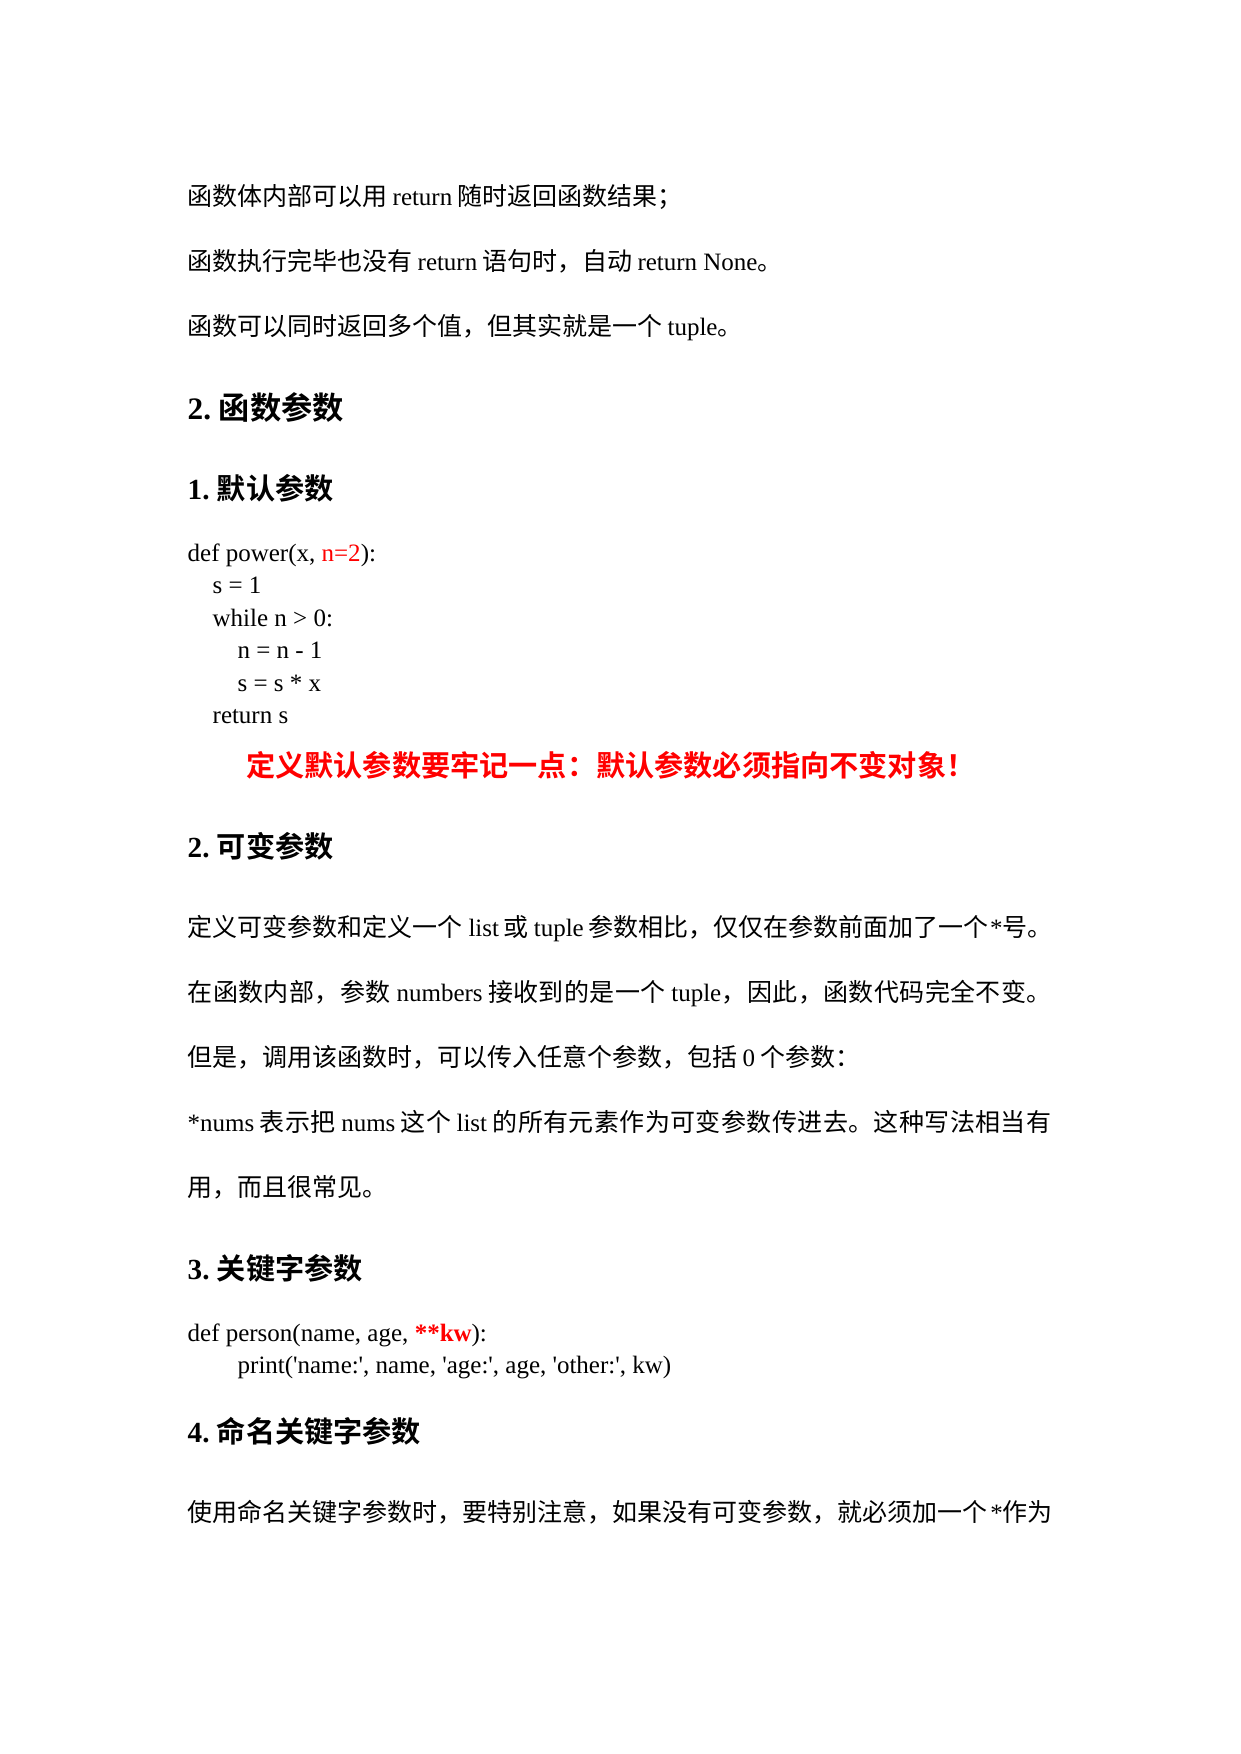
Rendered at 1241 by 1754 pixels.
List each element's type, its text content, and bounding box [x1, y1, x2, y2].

text 定义可变参数和定义一个list或tuple参数相比，仅仅在参数前面加了一个*号。在函数内部，参数numbers接收到的是一个tuple，因此，函数代码完全不变。但是，调用该函数时，可以传入任意个参数，包括0个参数： [187, 893, 1053, 1088]
text s = 1 [187, 568, 1053, 601]
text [187, 1478, 1053, 1543]
text *nums表示把nums这个list的所有元素作为可变参数传进去。这种写法相当有用，而且很常见。 [187, 1088, 1053, 1218]
text 函数体内部可以用return随时返回函数结果； [187, 162, 1053, 227]
text def power(x, n=2): [187, 536, 1053, 568]
text s = s * x [187, 666, 1053, 698]
text print('name:', name, 'age:', age, 'other:', kw) [187, 1348, 1053, 1381]
text while n > 0: [187, 601, 1053, 633]
list 定义默认参数要牢记一点：默认参数必须指向不变对象！ [187, 731, 1053, 796]
subtitle 4. 命名关键字参数 [187, 1397, 1053, 1462]
text def person(name, age, **kw): [187, 1316, 1053, 1348]
text 函数可以同时返回多个值，但其实就是一个tuple。 [187, 292, 1053, 357]
subtitle 3. 关键字参数 [187, 1234, 1053, 1299]
text n = n - 1 [187, 633, 1053, 666]
text return s [187, 698, 1053, 731]
text 函数执行完毕也没有return语句时，自动return None。 [187, 227, 1053, 292]
subtitle 1. 默认参数 [187, 454, 1053, 519]
subtitle 2. 函数参数 [187, 373, 1053, 438]
subtitle 2. 可变参数 [187, 812, 1053, 877]
